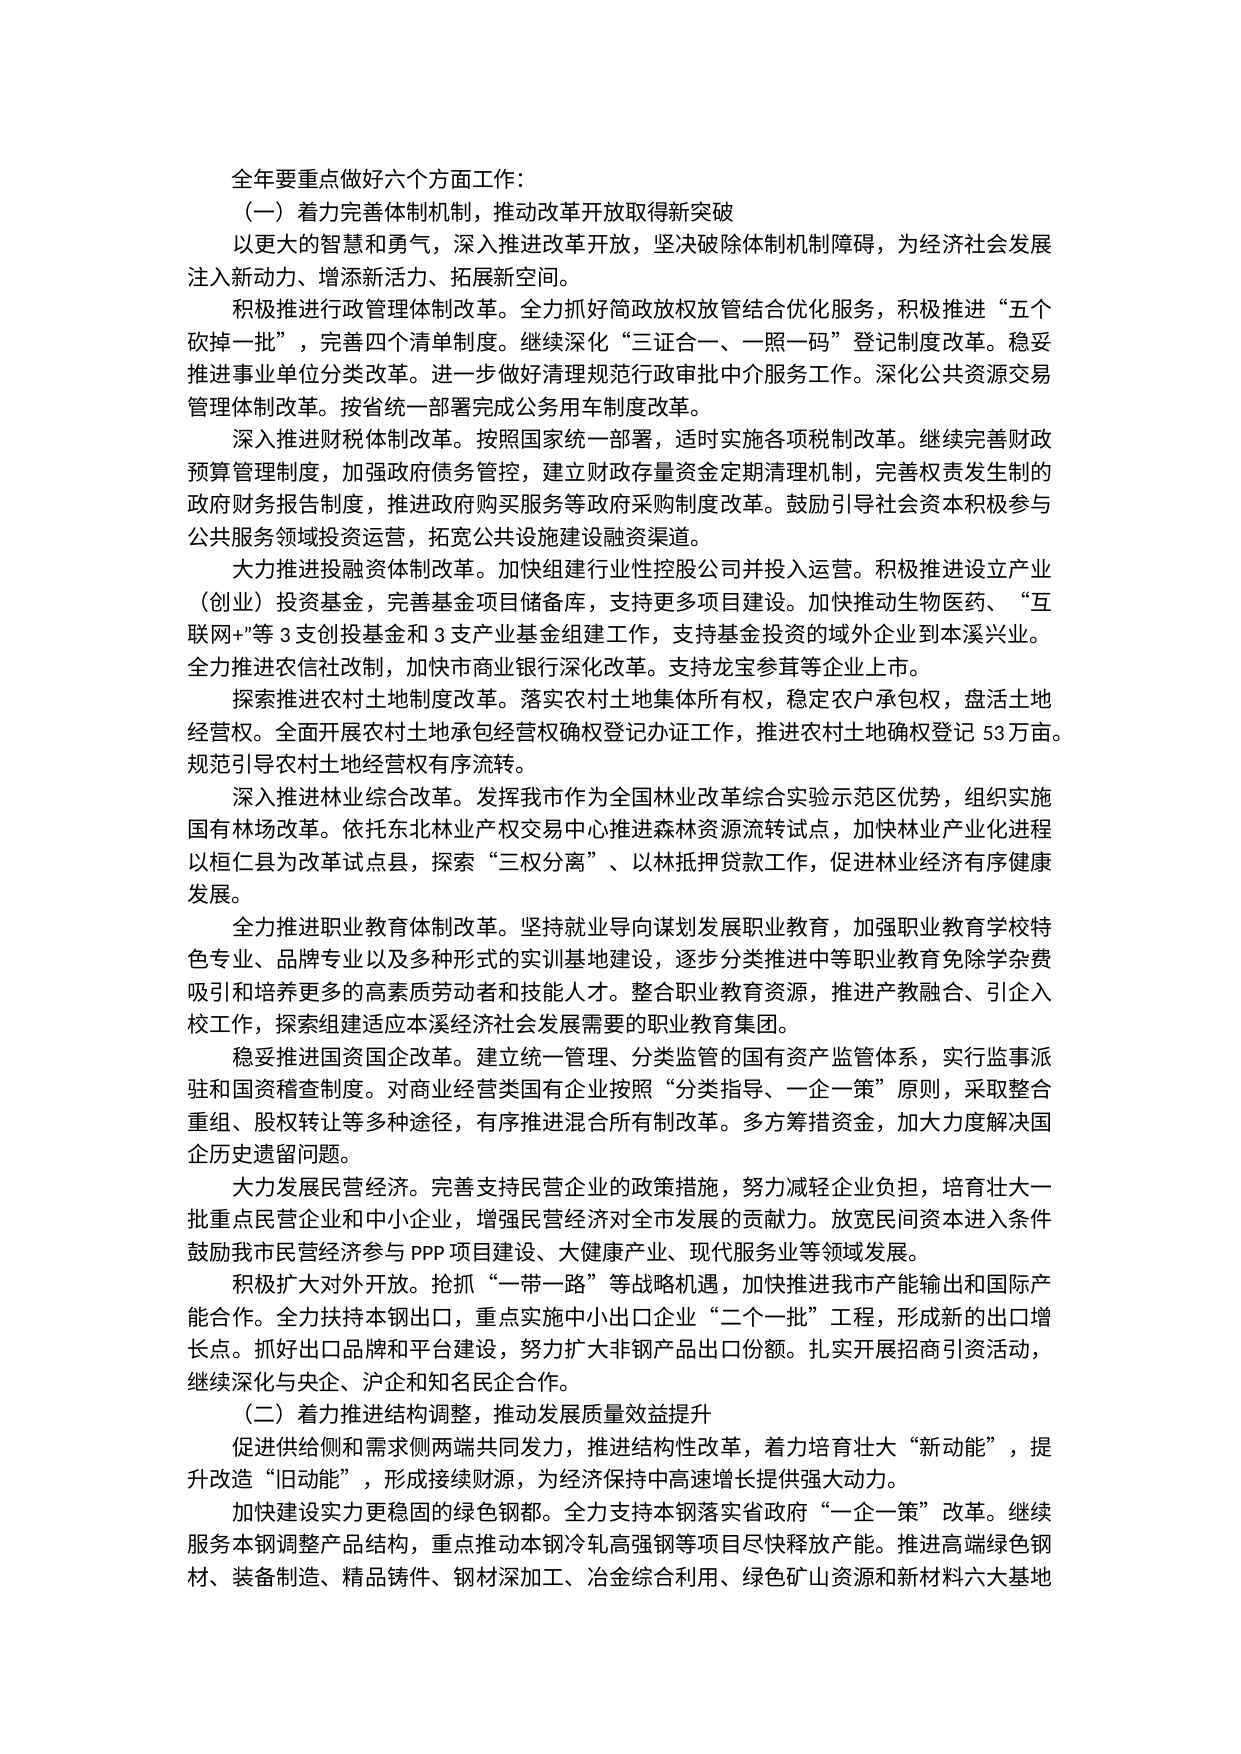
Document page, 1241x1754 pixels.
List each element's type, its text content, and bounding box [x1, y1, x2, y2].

text （二）着力推进结构调整，推动发展质量效益提升 [187, 1397, 1053, 1429]
text 以更大的智慧和勇气，深入推进改革开放，坚决破除体制机制障碍，为经济社会发展注入新动力、增添新活力、拓展新空间。 [187, 227, 1053, 292]
text 促进供给侧和需求侧两端共同发力，推进结构性改革，着力培育壮大“新动能”，提升改造“旧动能”，形成接续财源，为经济保持中高速增长提供强大动力。 [187, 1429, 1053, 1494]
text 大力推进投融资体制改革。加快组建行业性控股公司并投入运营。积极推进设立产业（创业）投资基金，完善基金项目储备库，支持更多项目建设。加快推动生物医药、“互联网+”等3支创投基金和3支产业基金组建工作，支持基金投资的域外企业到本溪兴业。全力推进农信社改制，加快市商业银行深化改革。支持龙宝参茸等企业上市。 [187, 552, 1053, 682]
text 积极推进行政管理体制改革。全力抓好简政放权放管结合优化服务，积极推进“五个砍掉一批”，完善四个清单制度。继续深化“三证合一、一照一码”登记制度改革。稳妥推进事业单位分类改革。进一步做好清理规范行政审批中介服务工作。深化公共资源交易管理体制改革。按省统一部署完成公务用车制度改革。 [187, 292, 1053, 422]
text 稳妥推进国资国企改革。建立统一管理、分类监管的国有资产监管体系，实行监事派驻和国资稽查制度。对商业经营类国有企业按照“分类指导、一企一策”原则，采取整合重组、股权转让等多种途径，有序推进混合所有制改革。多方筹措资金，加大力度解决国企历史遗留问题。 [187, 1039, 1053, 1169]
text 深入推进林业综合改革。发挥我市作为全国林业改革综合实验示范区优势，组织实施国有林场改革。依托东北林业产权交易中心推进森林资源流转试点，加快林业产业化进程。以桓仁县为改革试点县，探索“三权分离”、以林抵押贷款工作，促进林业经济有序健康发展。 [187, 779, 1053, 909]
text 全力推进职业教育体制改革。坚持就业导向谋划发展职业教育，加强职业教育学校特色专业、品牌专业以及多种形式的实训基地建设，逐步分类推进中等职业教育免除学杂费，吸引和培养更多的高素质劳动者和技能人才。整合职业教育资源，推进产教融合、引企入校工作，探索组建适应本溪经济社会发展需要的职业教育集团。 [187, 909, 1053, 1039]
text 大力发展民营经济。完善支持民营企业的政策措施，努力减轻企业负担，培育壮大一批重点民营企业和中小企业，增强民营经济对全市发展的贡献力。放宽民间资本进入条件，鼓励我市民营经济参与PPP项目建设、大健康产业、现代服务业等领域发展。 [187, 1169, 1053, 1267]
text 全年要重点做好六个方面工作： [187, 162, 1053, 194]
text （一）着力完善体制机制，推动改革开放取得新突破 [187, 194, 1053, 227]
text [187, 1494, 1053, 1592]
text 探索推进农村土地制度改革。落实农村土地集体所有权，稳定农户承包权，盘活土地经营权。全面开展农村土地承包经营权确权登记办证工作，推进农村土地确权登记53万亩。规范引导农村土地经营权有序流转。 [187, 682, 1053, 779]
text 深入推进财税体制改革。按照国家统一部署，适时实施各项税制改革。继续完善财政预算管理制度，加强政府债务管控，建立财政存量资金定期清理机制，完善权责发生制的政府财务报告制度，推进政府购买服务等政府采购制度改革。鼓励引导社会资本积极参与公共服务领域投资运营，拓宽公共设施建设融资渠道。 [187, 422, 1053, 552]
text 积极扩大对外开放。抢抓“一带一路”等战略机遇，加快推进我市产能输出和国际产能合作。全力扶持本钢出口，重点实施中小出口企业“二个一批”工程，形成新的出口增长点。抓好出口品牌和平台建设，努力扩大非钢产品出口份额。扎实开展招商引资活动，继续深化与央企、沪企和知名民企合作。 [187, 1267, 1053, 1397]
